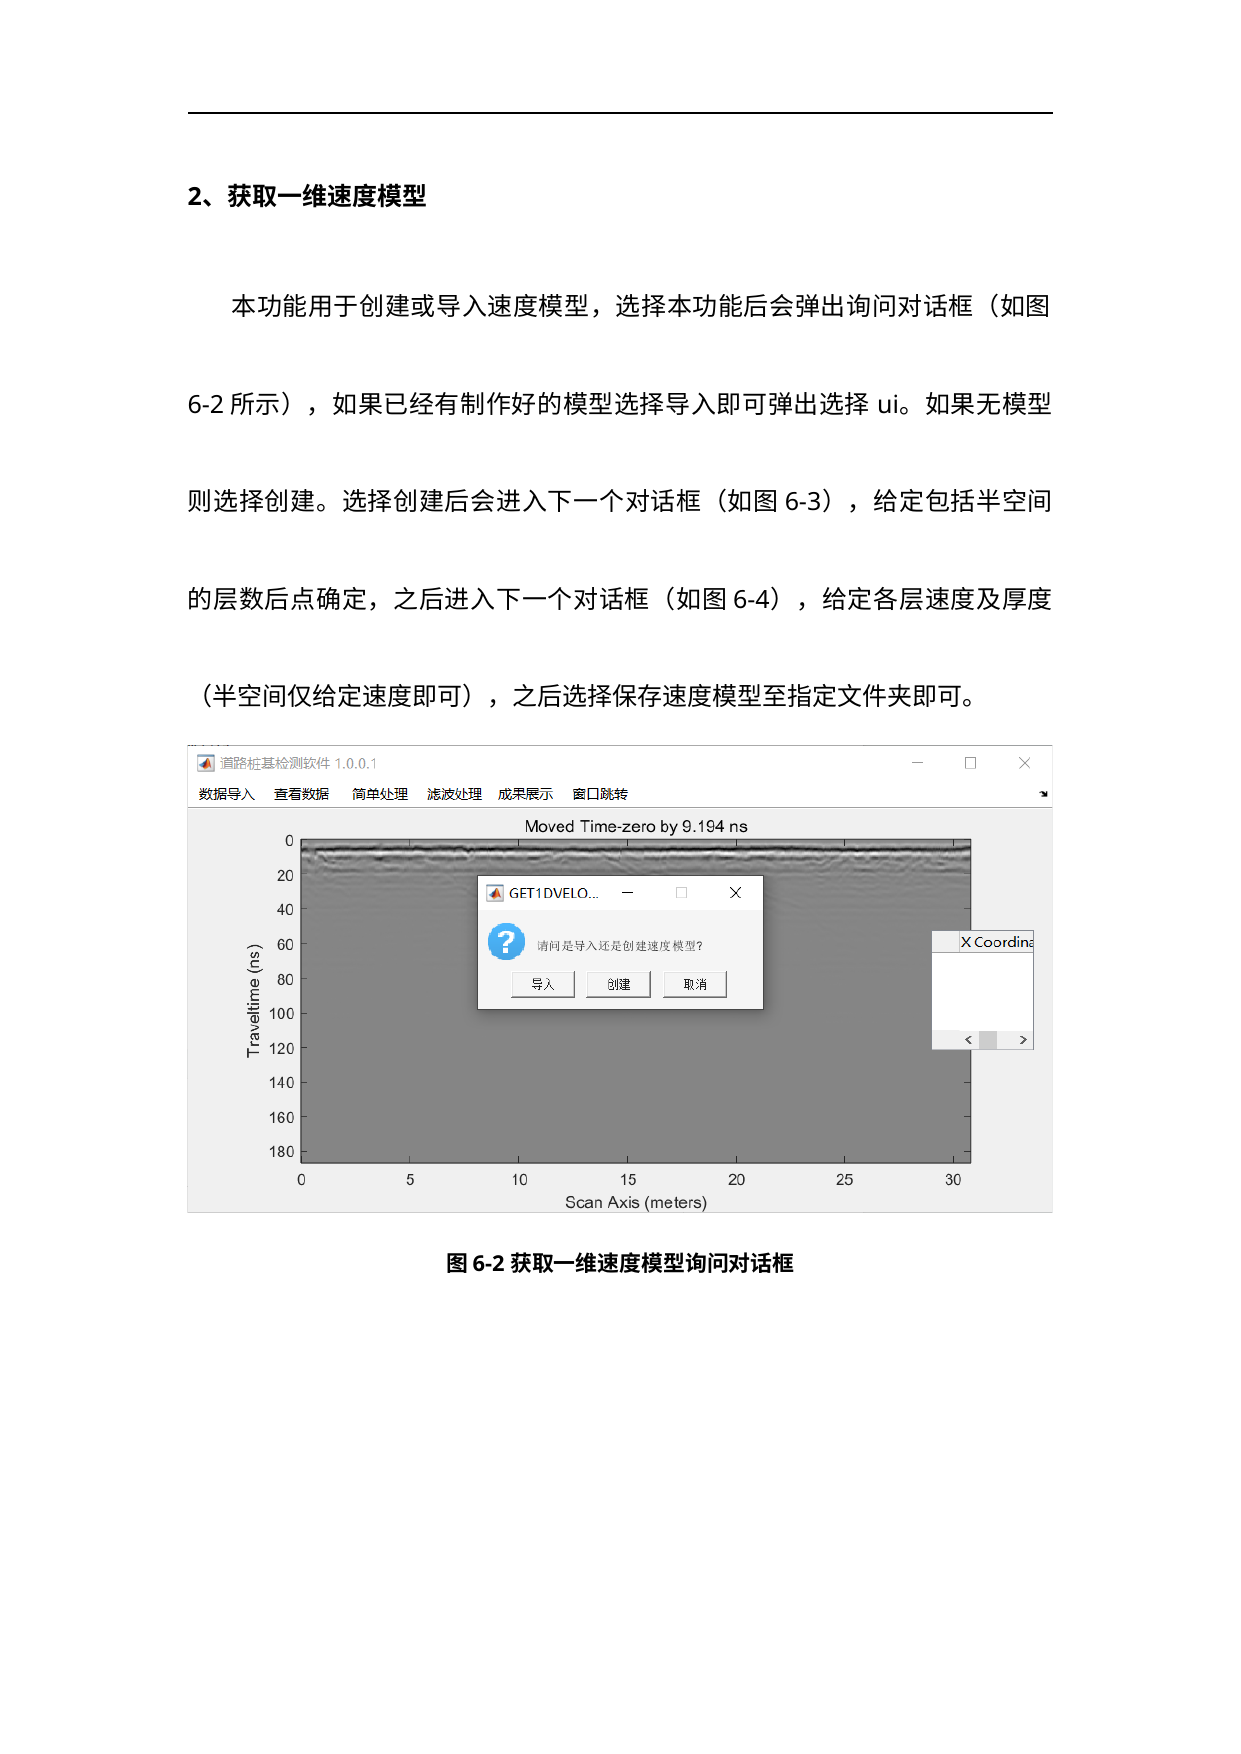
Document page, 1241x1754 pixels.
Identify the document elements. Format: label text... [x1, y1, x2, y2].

picture [187, 745, 1053, 1213]
text 图6-2 获取一维速度模型询问对话框 [187, 1245, 1053, 1278]
subtitle 2、获取一维速度模型 [187, 162, 1053, 227]
text 本功能用于创建或导入速度模型，选择本功能后会弹出询问对话框（如图6-2所示），如果已经有制作好的模型选择导入即可弹出选择ui。如果无模型则选择创建。选择创建后会进入下一个对话框（如图6-3），给定包括半空间的层数后点确定，之后进入下一个对话框（如图6-4），给定各层速度及厚度（半空间仅给定速度即可），之后选择保存速度模型至指定文件夹即可。 [187, 272, 1053, 727]
